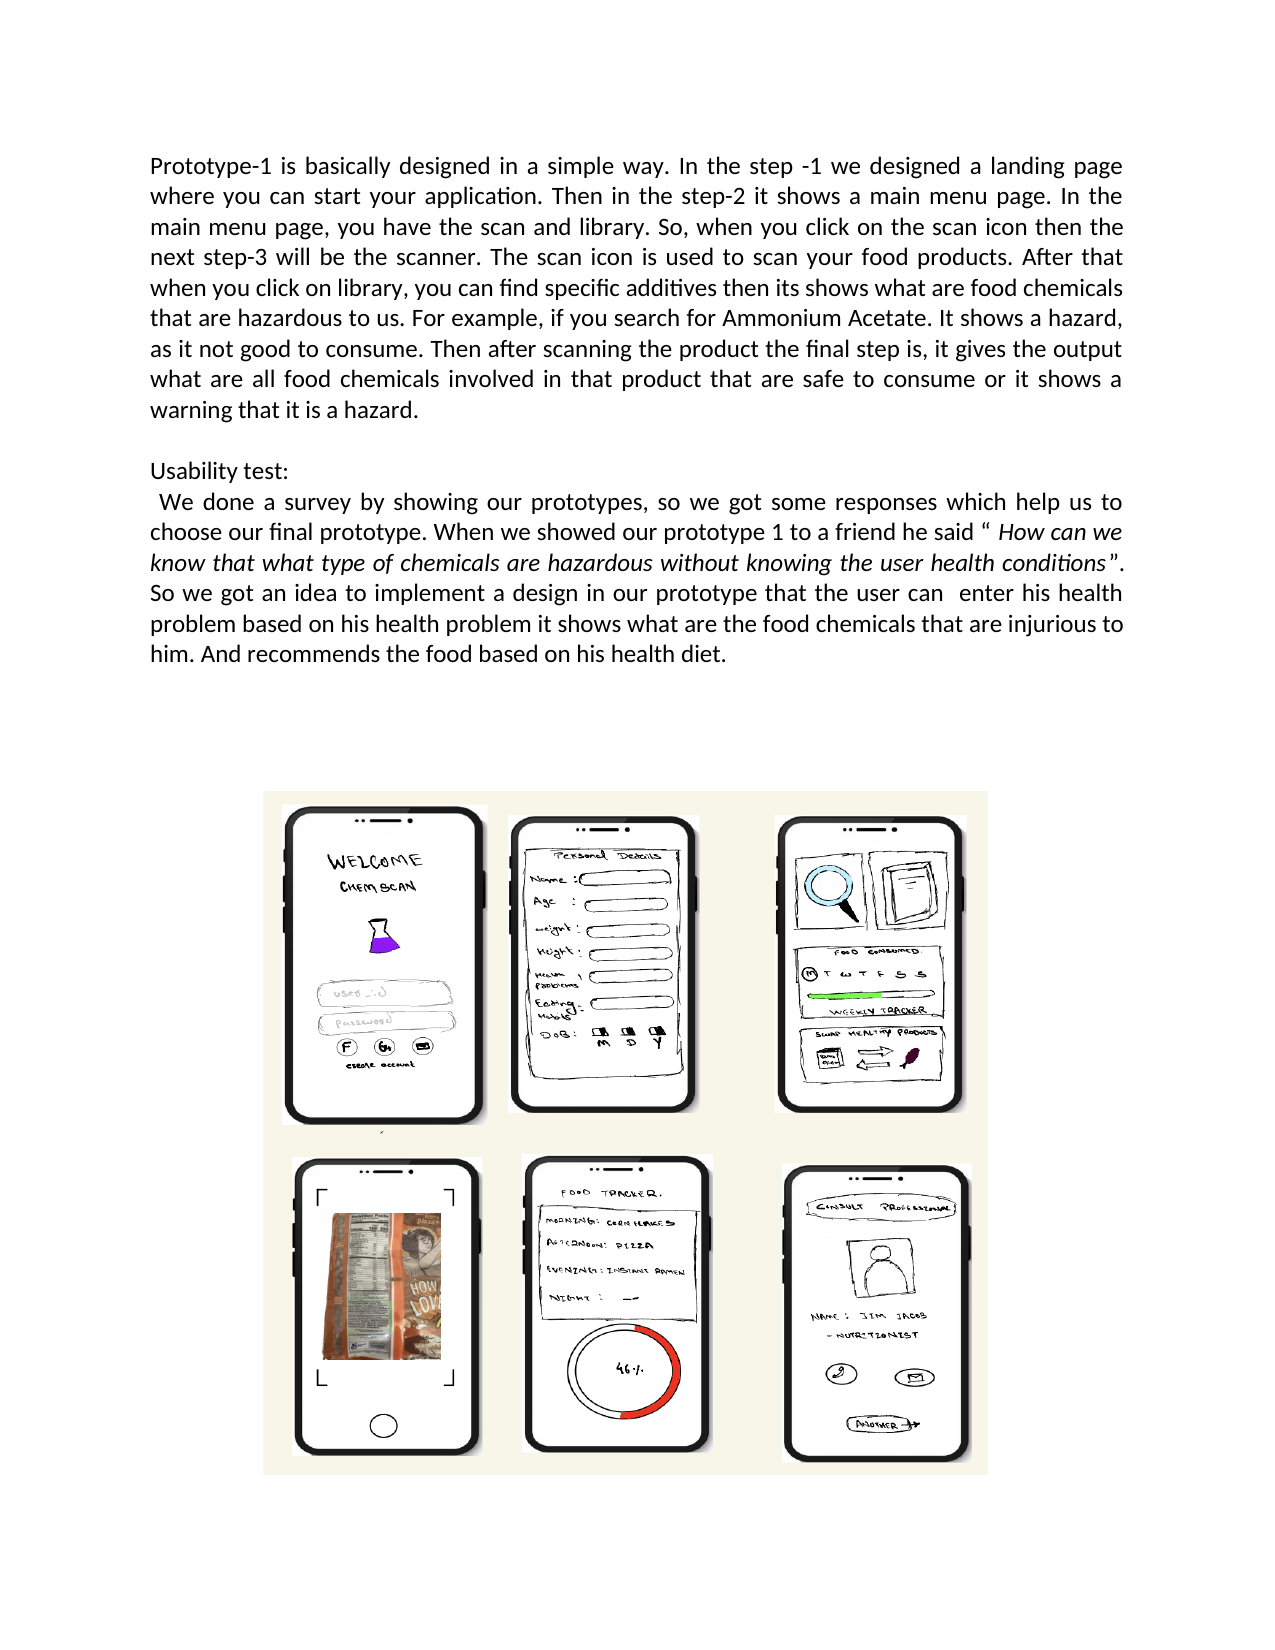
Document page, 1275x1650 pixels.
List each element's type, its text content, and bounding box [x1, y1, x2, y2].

text Usability test: [150, 455, 1125, 486]
text We done a survey by showing our prototypes, so we got some responses which help us to choose our final prototype. When we showed our prototype 1 to a friend he said “ How can we know that what type of chemicals are hazardous without knowing the user health conditions”. So we got an idea to implement a design in our prototype that the user can enter his health problem based on his health problem it shows what are the food chemicals that are injurious to him. And recommends the food based on his health diet. [150, 486, 1125, 669]
text Prototype-1 is basically designed in a simple way. In the step -1 we designed a landing page where you can start your application. Then in the step-2 it shows a main menu page. In the main menu page, you have the scan and library. So, when you click on the scan icon then the next step-3 will be the scanner. The scan icon is used to scan your food products. After that when you click on library, you can find specific additives then its shows what are food chemicals that are hazardous to us. For example, if you search for Ammonium Acetate. It shows a hazard, as it not good to consume. Then after scanning the product the final step is, it gives the output what are all food chemicals involved in that product that are safe to consume or it shows a warning that it is a hazard. [150, 150, 1125, 425]
picture [263, 791, 988, 1475]
